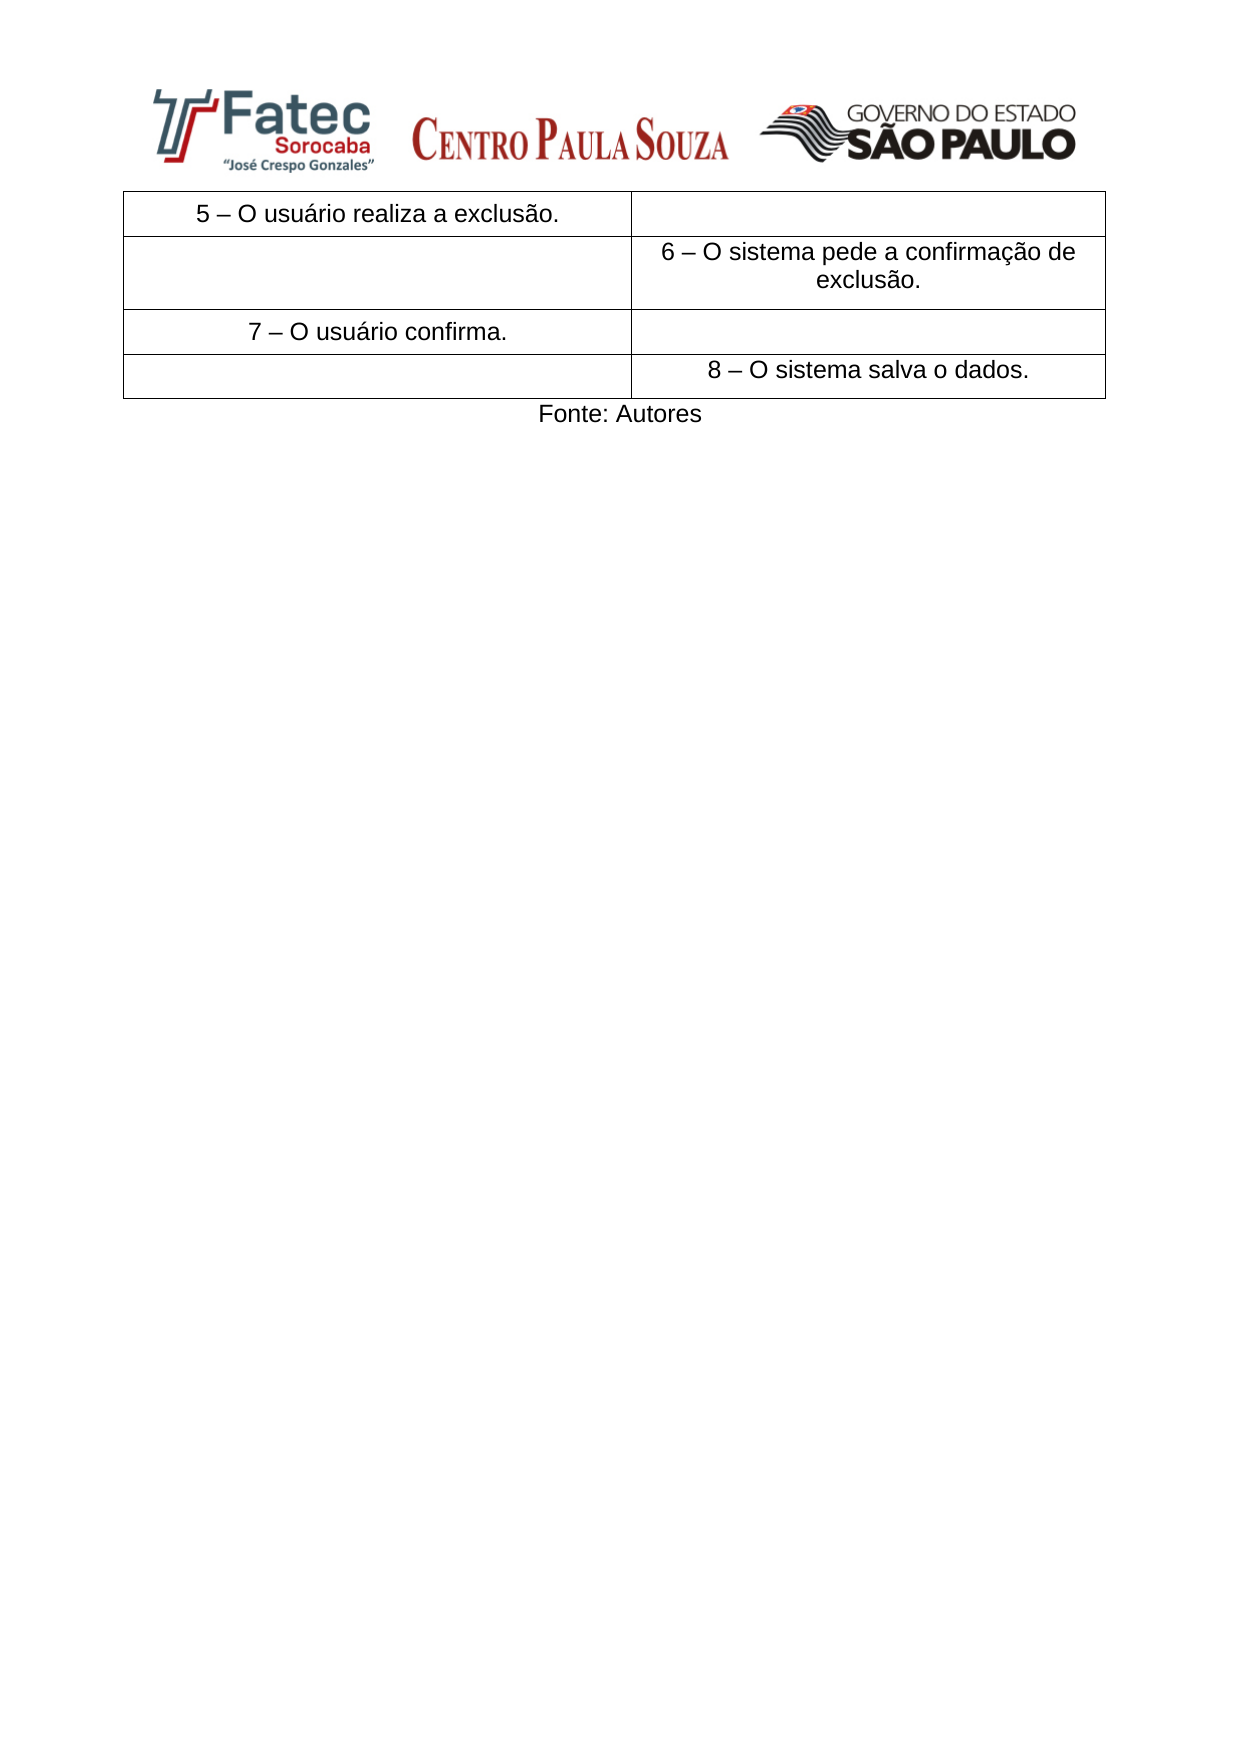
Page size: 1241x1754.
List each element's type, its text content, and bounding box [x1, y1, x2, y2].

picture [135, 73, 1079, 191]
table_cell 8 – O sistema salva o dados. [632, 355, 1105, 398]
table_cell [124, 355, 631, 398]
table_cell [632, 310, 1105, 353]
table_cell 5 – O usuário realiza a exclusão. [124, 192, 631, 236]
table_cell [124, 237, 631, 309]
text Fonte: Autores [135, 399, 1105, 428]
table_cell [632, 192, 1105, 236]
table_cell 7 – O usuário confirma. [124, 310, 631, 353]
table_cell 6 – O sistema pede a confirmação de exclusão. [632, 237, 1105, 309]
